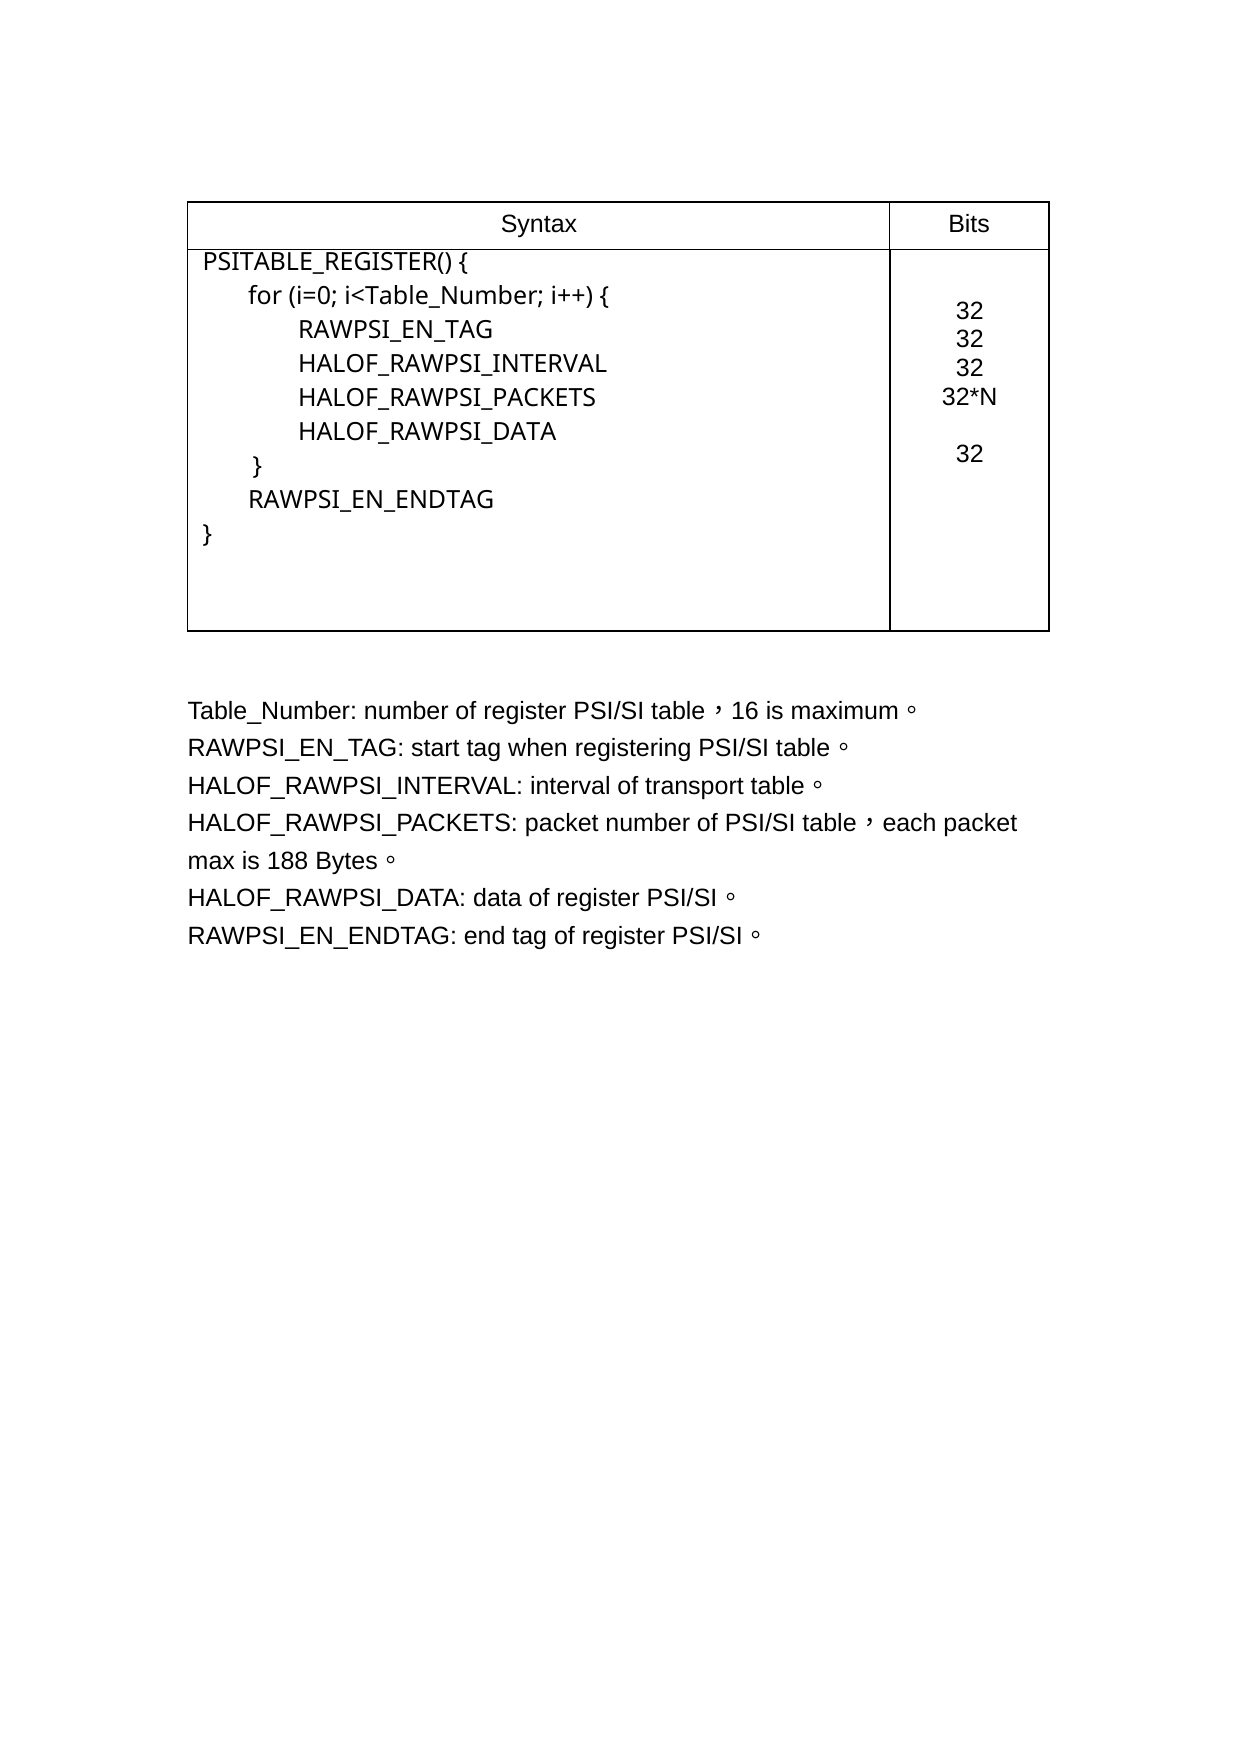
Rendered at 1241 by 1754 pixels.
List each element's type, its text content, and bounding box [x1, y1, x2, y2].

text HALOF_RAWPSI_INTERVAL: interval of transport table。 [187, 764, 1053, 802]
text Table_Number: number of register PSI/SI table，16 is maximum。 [187, 689, 1053, 727]
text HALOF_RAWPSI_DATA: data of register PSI/SI。 [187, 877, 1053, 914]
text RAWPSI_EN_TAG: start tag when registering PSI/SI table。 [187, 727, 1053, 764]
text HALOF_RAWPSI_PACKETS: packet number of PSI/SI table，each packet max is 188 Bytes。 [187, 802, 1053, 877]
text RAWPSI_EN_ENDTAG: end tag of register PSI/SI。 [187, 914, 1053, 952]
